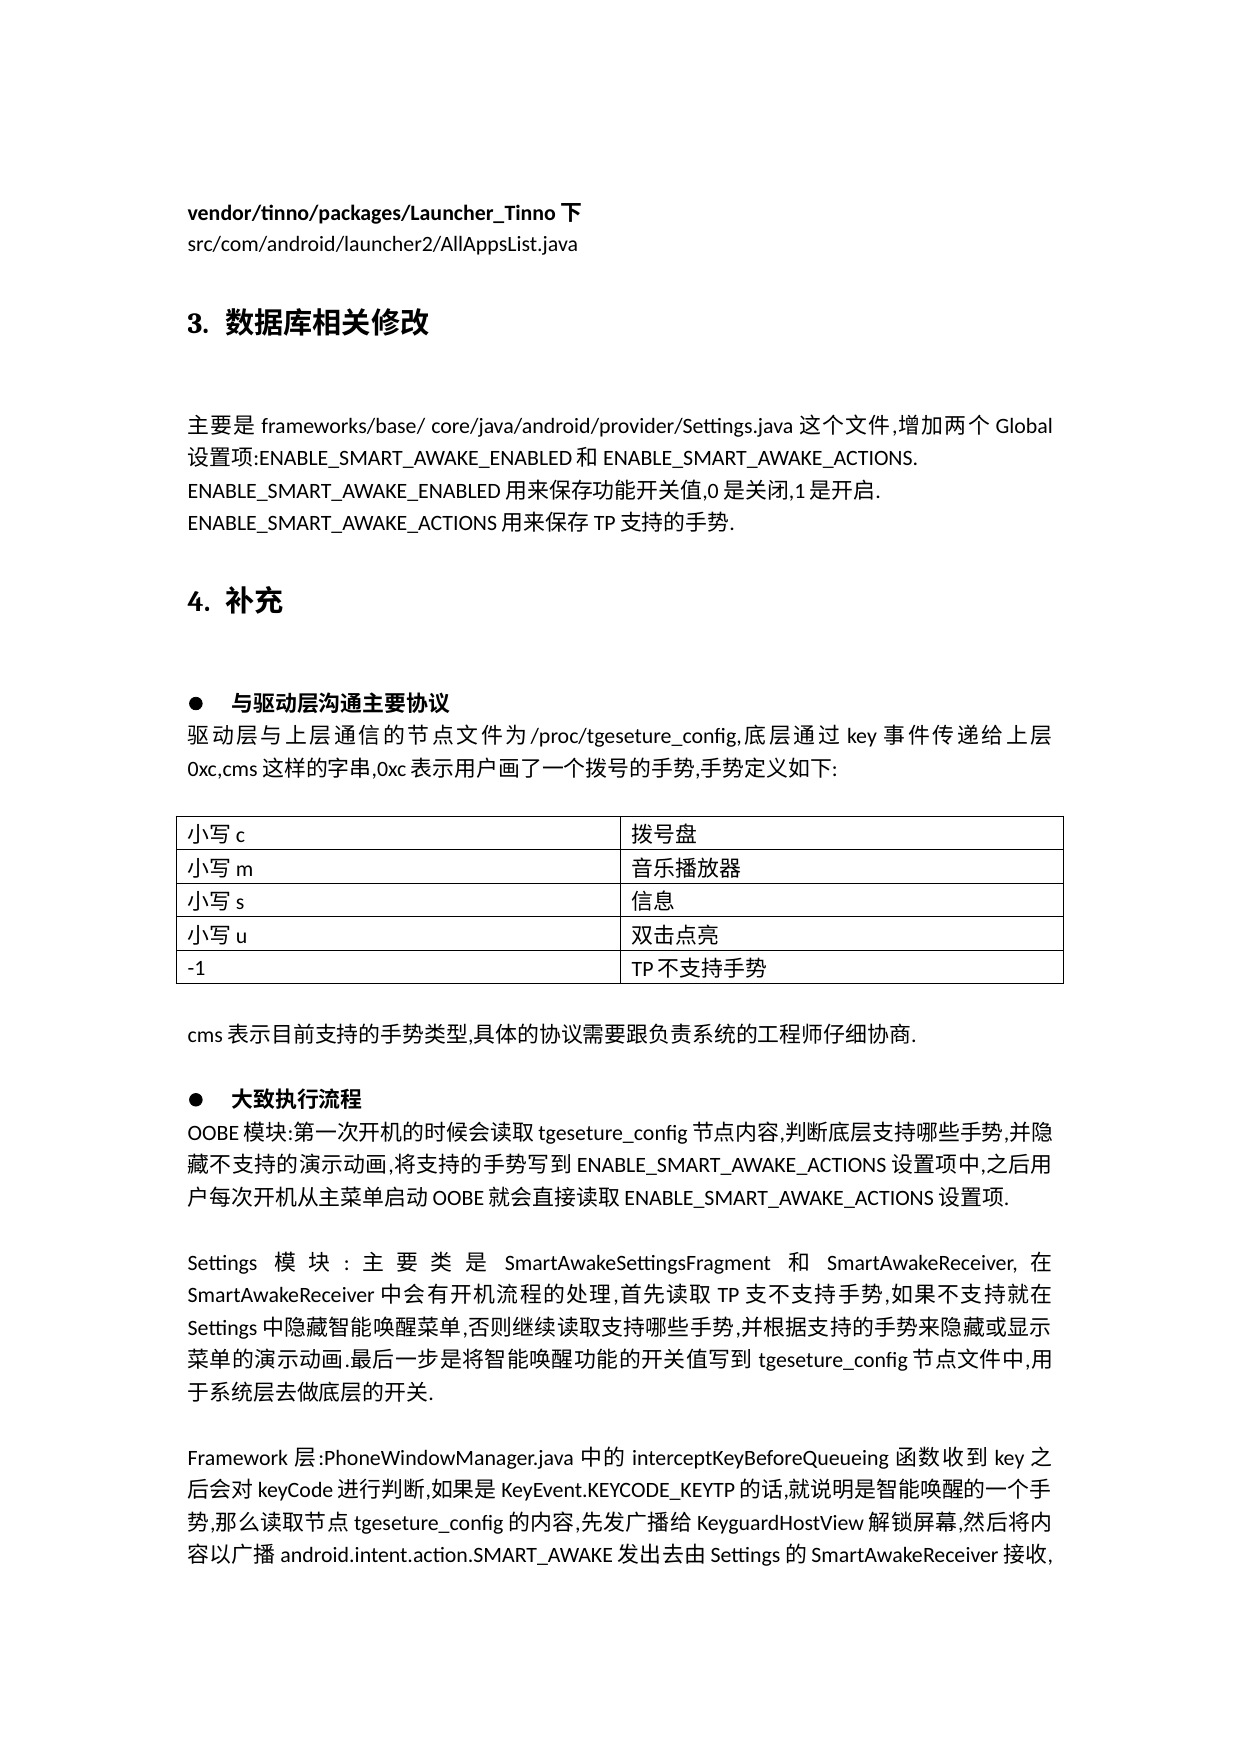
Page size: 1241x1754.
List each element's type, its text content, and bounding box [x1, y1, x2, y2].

list 大致执行流程 [187, 1082, 1053, 1114]
table_cell -1 [177, 951, 620, 983]
table_header 小写c [177, 817, 620, 849]
subtitle 数据库相关修改 [187, 289, 1053, 354]
subtitle 补充 [187, 567, 1053, 632]
text 驱动层与上层通信的节点文件为/proc/tgeseture_config,底层通过key事件传递给上层0xc,cms这样的字串,0xc表示用户画了一个拨号的手势,手势定义如下: [187, 718, 1053, 783]
text OOBE模块:第一次开机的时候会读取tgeseture_config节点内容,判断底层支持哪些手势,并隐藏不支持的演示动画,将支持的手势写到ENABLE_SMART_AWAKE_ACTIONS设置项中,之后用户每次开机从主菜单启动OOBE就会直接读取ENABLE_SMART_AWAKE_ACTIONS设置项. [187, 1114, 1053, 1212]
table_cell 信息 [621, 884, 1063, 916]
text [187, 1439, 1053, 1569]
list 与驱动层沟通主要协议 [187, 686, 1053, 718]
text 主要是frameworks/base/ core/java/android/provider/Settings.java这个文件,增加两个Global设置项:ENABLE_SMART_AWAKE_ENABLED和ENABLE_SMART_AWAKE_ACTIONS. [187, 407, 1053, 472]
table_cell 小写u [177, 917, 620, 950]
table_cell 小写s [177, 884, 620, 916]
text src/com/android/launcher2/AllAppsList.java [187, 227, 1053, 259]
text Settings模块:主要类是SmartAwakeSettingsFragment和SmartAwakeReceiver,在SmartAwakeReceiver中会有开机流程的处理,首先读取TP支不支持手势,如果不支持就在Settings中隐藏智能唤醒菜单,否则继续读取支持哪些手势,并根据支持的手势来隐藏或显示菜单的演示动画.最后一步是将智能唤醒功能的开关值写到tgeseture_config节点文件中,用于系统层去做底层的开关. [187, 1244, 1053, 1407]
text cms表示目前支持的手势类型,具体的协议需要跟负责系统的工程师仔细协商. [187, 1017, 1053, 1049]
text ENABLE_SMART_AWAKE_ACTIONS用来保存TP支持的手势. [187, 505, 1053, 537]
table_cell TP不支持手势 [621, 951, 1063, 983]
text vendor/tinno/packages/Launcher_Tinno下 [187, 194, 1053, 227]
table_cell 小写m [177, 850, 620, 883]
table_cell 双击点亮 [621, 917, 1063, 950]
table_cell 音乐播放器 [621, 850, 1063, 883]
text ENABLE_SMART_AWAKE_ENABLED用来保存功能开关值,0是关闭,1是开启. [187, 472, 1053, 505]
table_header 拨号盘 [621, 817, 1063, 849]
